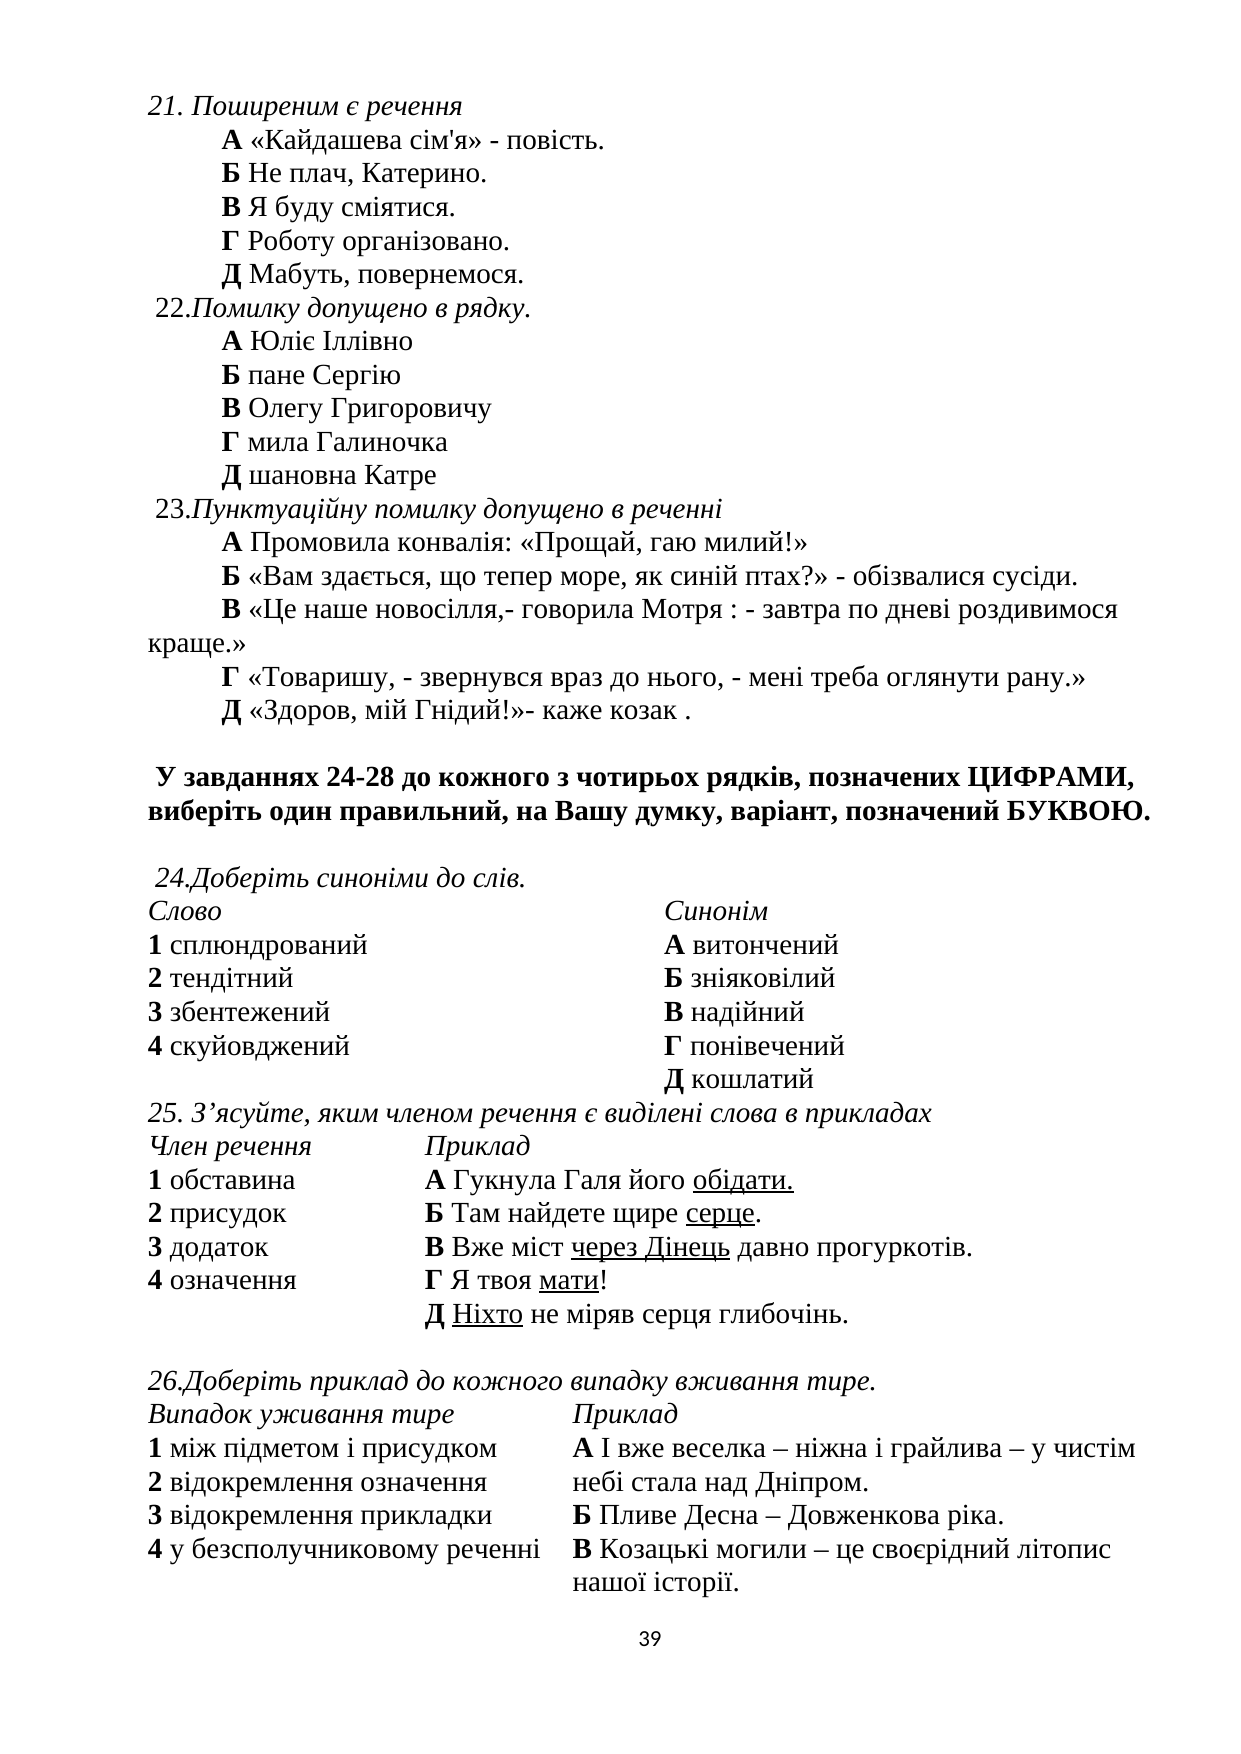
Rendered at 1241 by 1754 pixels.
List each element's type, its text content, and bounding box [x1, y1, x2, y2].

text 4 скуйовджений Г понівечений [148, 1028, 1152, 1061]
text Б пане Сергію [148, 357, 1152, 390]
text Г Роботу організовано. [148, 223, 1152, 256]
text 26.Доберіть приклад до кожного випадку вживання тире. [148, 1363, 1152, 1397]
text Д кошлатий [148, 1061, 1152, 1095]
text 22.Помилку допущено в рядку. [148, 290, 1152, 323]
text В Олегу Григоровичу [148, 390, 1152, 424]
text Г «Товаришу, - звернувся враз до нього, - мені треба оглянути рану.» [148, 659, 1152, 692]
text У завданнях 24-28 до кожного з чотирьох рядків, позначених ЦИФРАМИ, виберіть один правильний, на Вашу думку, варіант, позначений БУКВОЮ. [148, 759, 1152, 826]
text В «Це наше новосілля,- говорила Мотря : - завтра по дневі роздивимося краще.» [148, 592, 1152, 659]
text Слово Синонім [148, 893, 1152, 927]
text 25. З’ясуйте, яким членом речення є виділені слова в прикладах [148, 1095, 1152, 1128]
text Г мила Галиночка [148, 424, 1152, 457]
text Д Мабуть, повернемося. [148, 256, 1152, 290]
text 2 тендітний Б зніяковілий [148, 961, 1152, 994]
text А Юліє Іллівно [148, 323, 1152, 357]
table_header Приклад А Гукнула Галя його обідати. Б Там найдете щире серце. В Вже міст через Дінець давно прогуркотів. Г Я твоя мати! Д Ніхто не міряв серця глибочінь. [413, 1128, 1163, 1363]
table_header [561, 1397, 1163, 1598]
table_header Член речення 1 обставина 2 присудок 3 додаток 4 означення [136, 1128, 413, 1363]
text Д «Здоров, мій Гнідий!»- каже козак . [148, 692, 1152, 726]
text 1 сплюндрований А витончений [148, 927, 1152, 961]
text Д шановна Катре [148, 457, 1152, 491]
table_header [136, 1397, 561, 1598]
text А «Кайдашева сім'я» - повість. [148, 122, 1152, 156]
text В Я буду сміятися. [148, 189, 1152, 223]
text 3 збентежений В надійний [148, 994, 1152, 1028]
text А Промовила конвалія: «Прощай, гаю милий!» [148, 524, 1152, 558]
text 24.Доберіть синоніми до слів. [148, 860, 1152, 893]
text 21. Поширеним є речення [148, 88, 1152, 122]
text 23.Пунктуаційну помилку допущено в реченні [148, 491, 1152, 524]
text Б Не плач, Катерино. [148, 156, 1152, 189]
text Б «Вам здається, що тепер море, як синій птах?» - обізвалися сусіди. [148, 558, 1152, 592]
